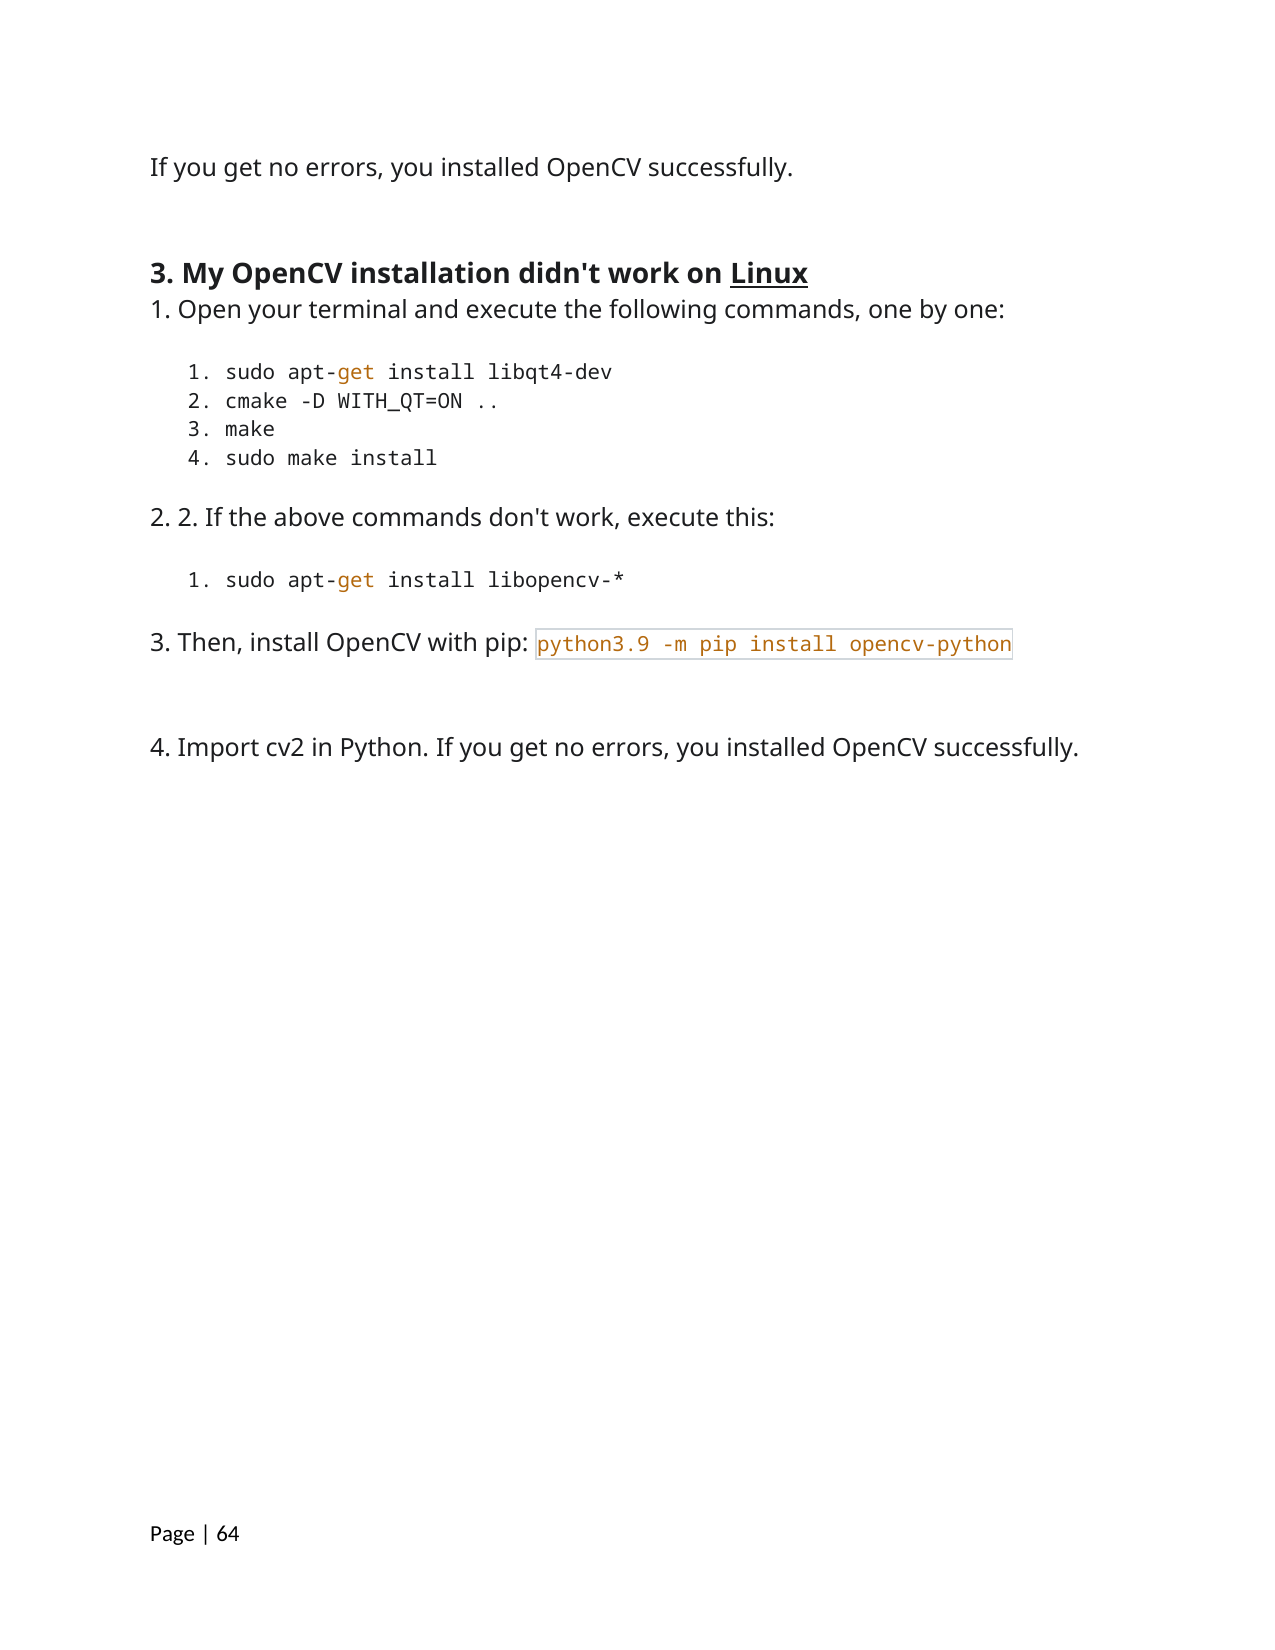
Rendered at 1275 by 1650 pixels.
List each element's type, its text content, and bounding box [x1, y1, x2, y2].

list cmake -D WITH_QT=ON .. [187, 386, 1125, 414]
text 2. 2. If the above commands don't work, execute this: [150, 499, 1125, 533]
text 3. My OpenCV installation didn't work on Linux [150, 254, 1125, 292]
list sudo make install [187, 443, 1125, 471]
text 1. Open your terminal and execute the following commands, one by one: [150, 292, 1125, 326]
text 4. Import cv2 in Python. If you get no errors, you installed OpenCV successfully. [150, 729, 1125, 764]
text If you get no errors, you installed OpenCV successfully. [150, 150, 1125, 184]
text 3. Then, install OpenCV with pip: python3.9 -m pip install opencv-python [150, 622, 1125, 660]
list make [187, 414, 1125, 443]
list sudo apt-get install libqt4-dev [187, 357, 1125, 386]
list sudo apt-get install libopencv-* [187, 565, 1125, 593]
